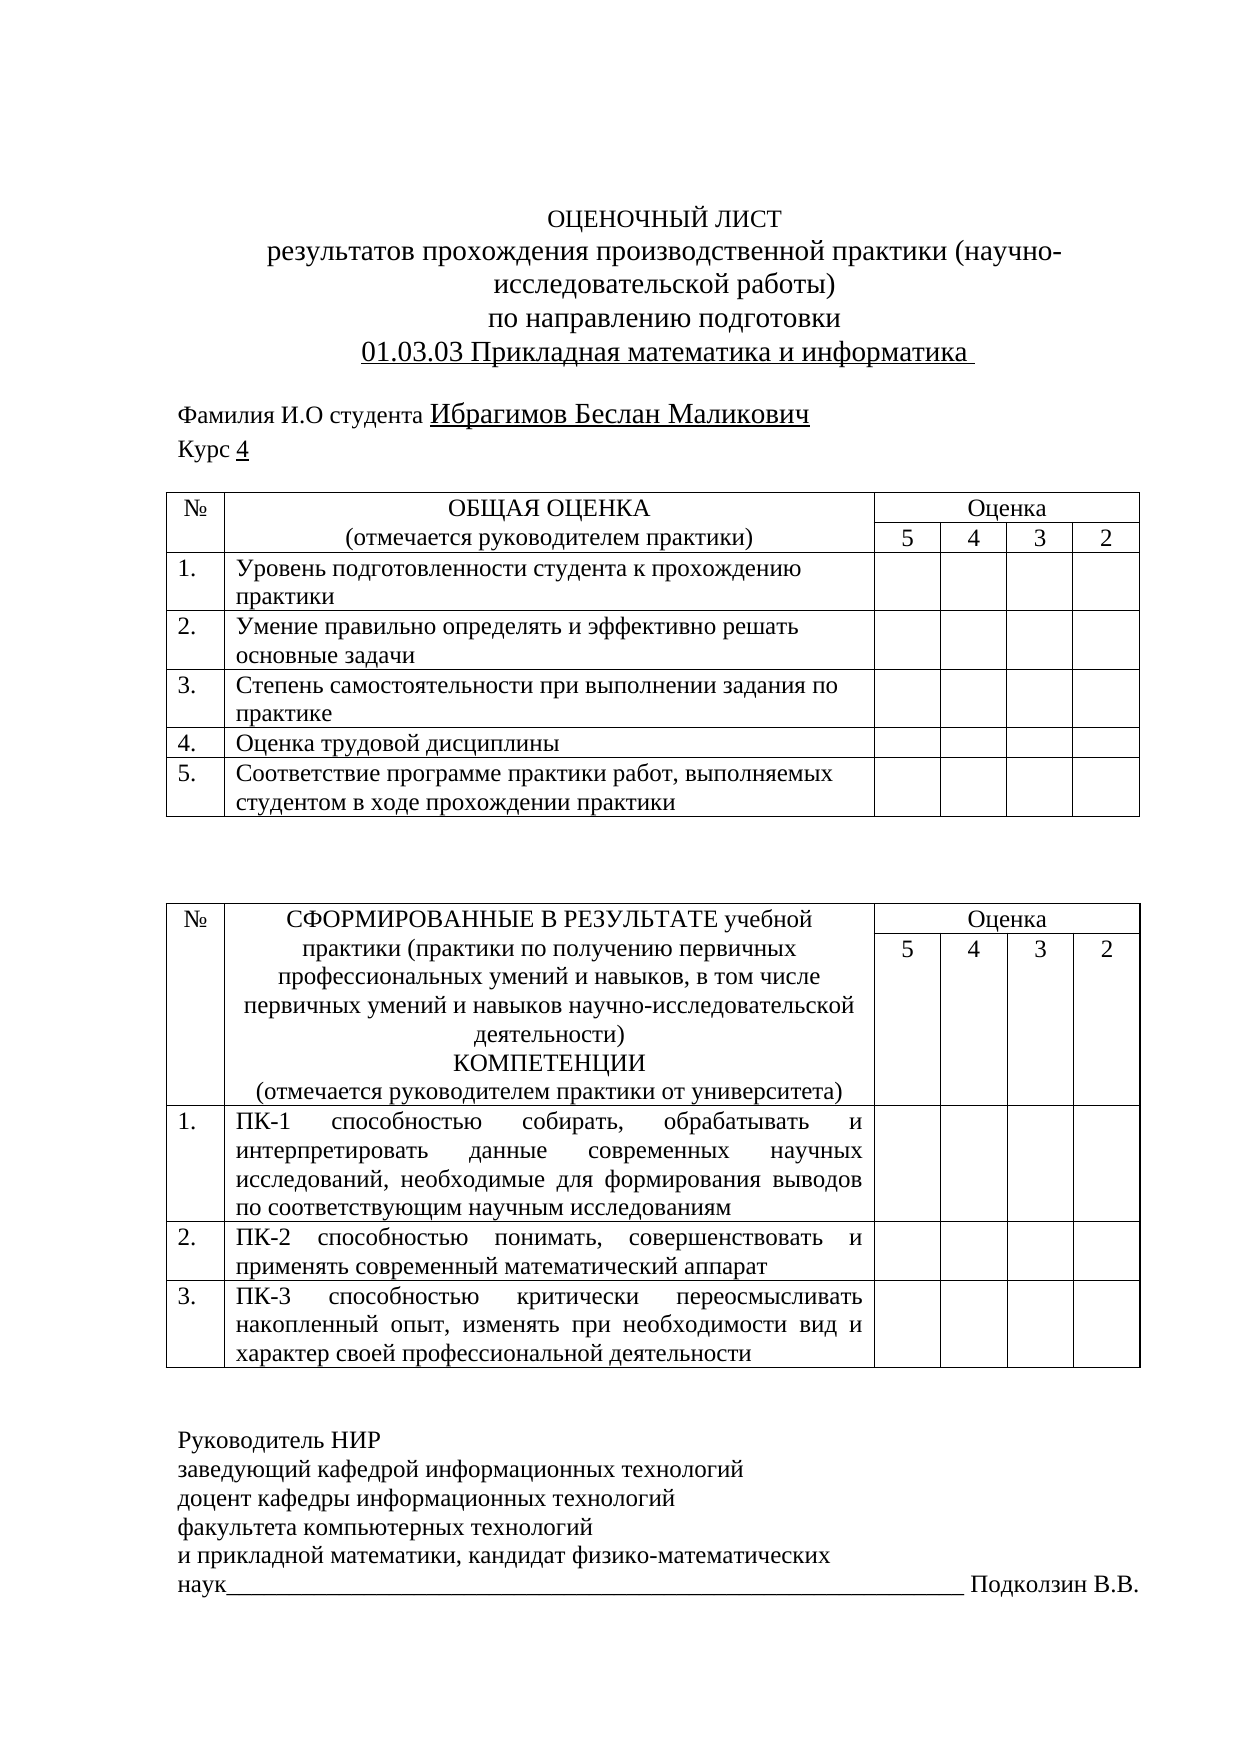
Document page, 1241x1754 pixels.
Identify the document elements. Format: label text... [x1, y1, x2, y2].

text ОЦЕНОЧНЫЙ ЛИСТ [177, 204, 1152, 233]
table_header ОБЩАЯ ОЦЕНКА (отмечается руководителем практики) [225, 493, 874, 552]
table_header Оценка [875, 904, 1139, 933]
table_cell [875, 758, 940, 816]
table_cell [1073, 611, 1139, 669]
table_cell 2 [1074, 934, 1139, 1105]
table_cell [875, 553, 940, 610]
table_cell 4 [941, 523, 1006, 552]
table_cell [167, 1106, 224, 1221]
text по направлению подготовки [177, 300, 1152, 334]
table_cell [941, 670, 1006, 727]
table_cell [167, 758, 224, 816]
table_cell [875, 611, 940, 669]
table_cell 5 [875, 523, 940, 552]
text Курс 4 [177, 434, 1152, 463]
table_cell [167, 611, 224, 669]
table_cell [875, 1106, 940, 1221]
table_cell [167, 553, 224, 610]
table_cell [1007, 670, 1072, 727]
table_cell [167, 728, 224, 757]
table_cell ПК-2 способностью понимать, совершенствовать и применять современный математический аппарат [225, 1222, 874, 1280]
table_cell [941, 1222, 1007, 1280]
table_header Оценка [875, 493, 1139, 522]
table_cell [875, 1222, 940, 1280]
table_cell [875, 728, 940, 757]
table_header № [167, 493, 224, 552]
table_cell Степень самостоятельности при выполнении задания по практике [225, 670, 874, 727]
table_cell [941, 611, 1006, 669]
table_cell [1073, 728, 1139, 757]
table_cell Умение правильно определять и эффективно решать основные задачи [225, 611, 874, 669]
text Руководитель НИР [177, 1426, 1152, 1454]
table_cell [167, 1281, 224, 1367]
table_cell ПК-3 способностью критически переосмысливать накопленный опыт, изменять при необходимости вид и характер своей профессиональной деятельности [225, 1281, 874, 1367]
table_cell [941, 728, 1006, 757]
text 01.03.03 Прикладная математика и информатика [177, 334, 1152, 367]
table_cell [1074, 1222, 1139, 1280]
table_cell [941, 553, 1006, 610]
table_cell [1008, 1281, 1073, 1367]
table_cell [1007, 611, 1072, 669]
table_cell ПК-1 способностью собирать, обрабатывать и интерпретировать данные современных научных исследований, необходимые для формирования выводов по соответствующим научным исследованиям [225, 1106, 874, 1221]
table_cell Соответствие программе практики работ, выполняемых студентом в ходе прохождении практики [225, 758, 874, 816]
table_cell Оценка трудовой дисциплины [225, 728, 874, 757]
table_cell 3 [1008, 934, 1073, 1105]
table_cell 5 [875, 934, 940, 1105]
table_cell [1008, 1106, 1073, 1221]
table_cell [1073, 758, 1139, 816]
text факультета компьютерных технологий [177, 1512, 1152, 1541]
text и прикладной математики, кандидат физико-математических наук___________________________________________________________ Подколзин В.В. [177, 1541, 1152, 1598]
table_cell [1074, 1106, 1139, 1221]
table_header СФОРМИРОВАННЫЕ В РЕЗУЛЬТАТЕ учебной практики (практики по получению первичных профессиональных умений и навыков, в том числе первичных умений и навыков научно-исследовательской деятельности) КОМПЕТЕНЦИИ (отмечается руководителем практики от университета) [225, 904, 874, 1105]
table_cell [875, 670, 940, 727]
table_cell Уровень подготовленности студента к прохождению практики [225, 553, 874, 610]
table_cell [941, 758, 1006, 816]
table_cell [167, 670, 224, 727]
table_cell [167, 1222, 224, 1280]
table_cell [941, 1106, 1007, 1221]
table_cell [1007, 728, 1072, 757]
table_header № [167, 904, 224, 1105]
table_cell 4 [941, 934, 1007, 1105]
table_cell [1007, 553, 1072, 610]
table_cell [941, 1281, 1007, 1367]
text заведующий кафедрой информационных технологий [177, 1454, 1152, 1483]
table_cell 3 [1007, 523, 1072, 552]
table_cell [1073, 670, 1139, 727]
table_cell [875, 1281, 940, 1367]
text Фамилия И.О студента Ибрагимов Беслан Маликович [177, 396, 1152, 429]
text результатов прохождения производственной практики (научно-исследовательской работы) [177, 233, 1152, 300]
table_cell [1008, 1222, 1073, 1280]
text доцент кафедры информационных технологий [177, 1483, 1152, 1512]
table_cell [1007, 758, 1072, 816]
table_cell [1074, 1281, 1139, 1367]
table_cell [1073, 553, 1139, 610]
table_cell 2 [1073, 523, 1139, 552]
